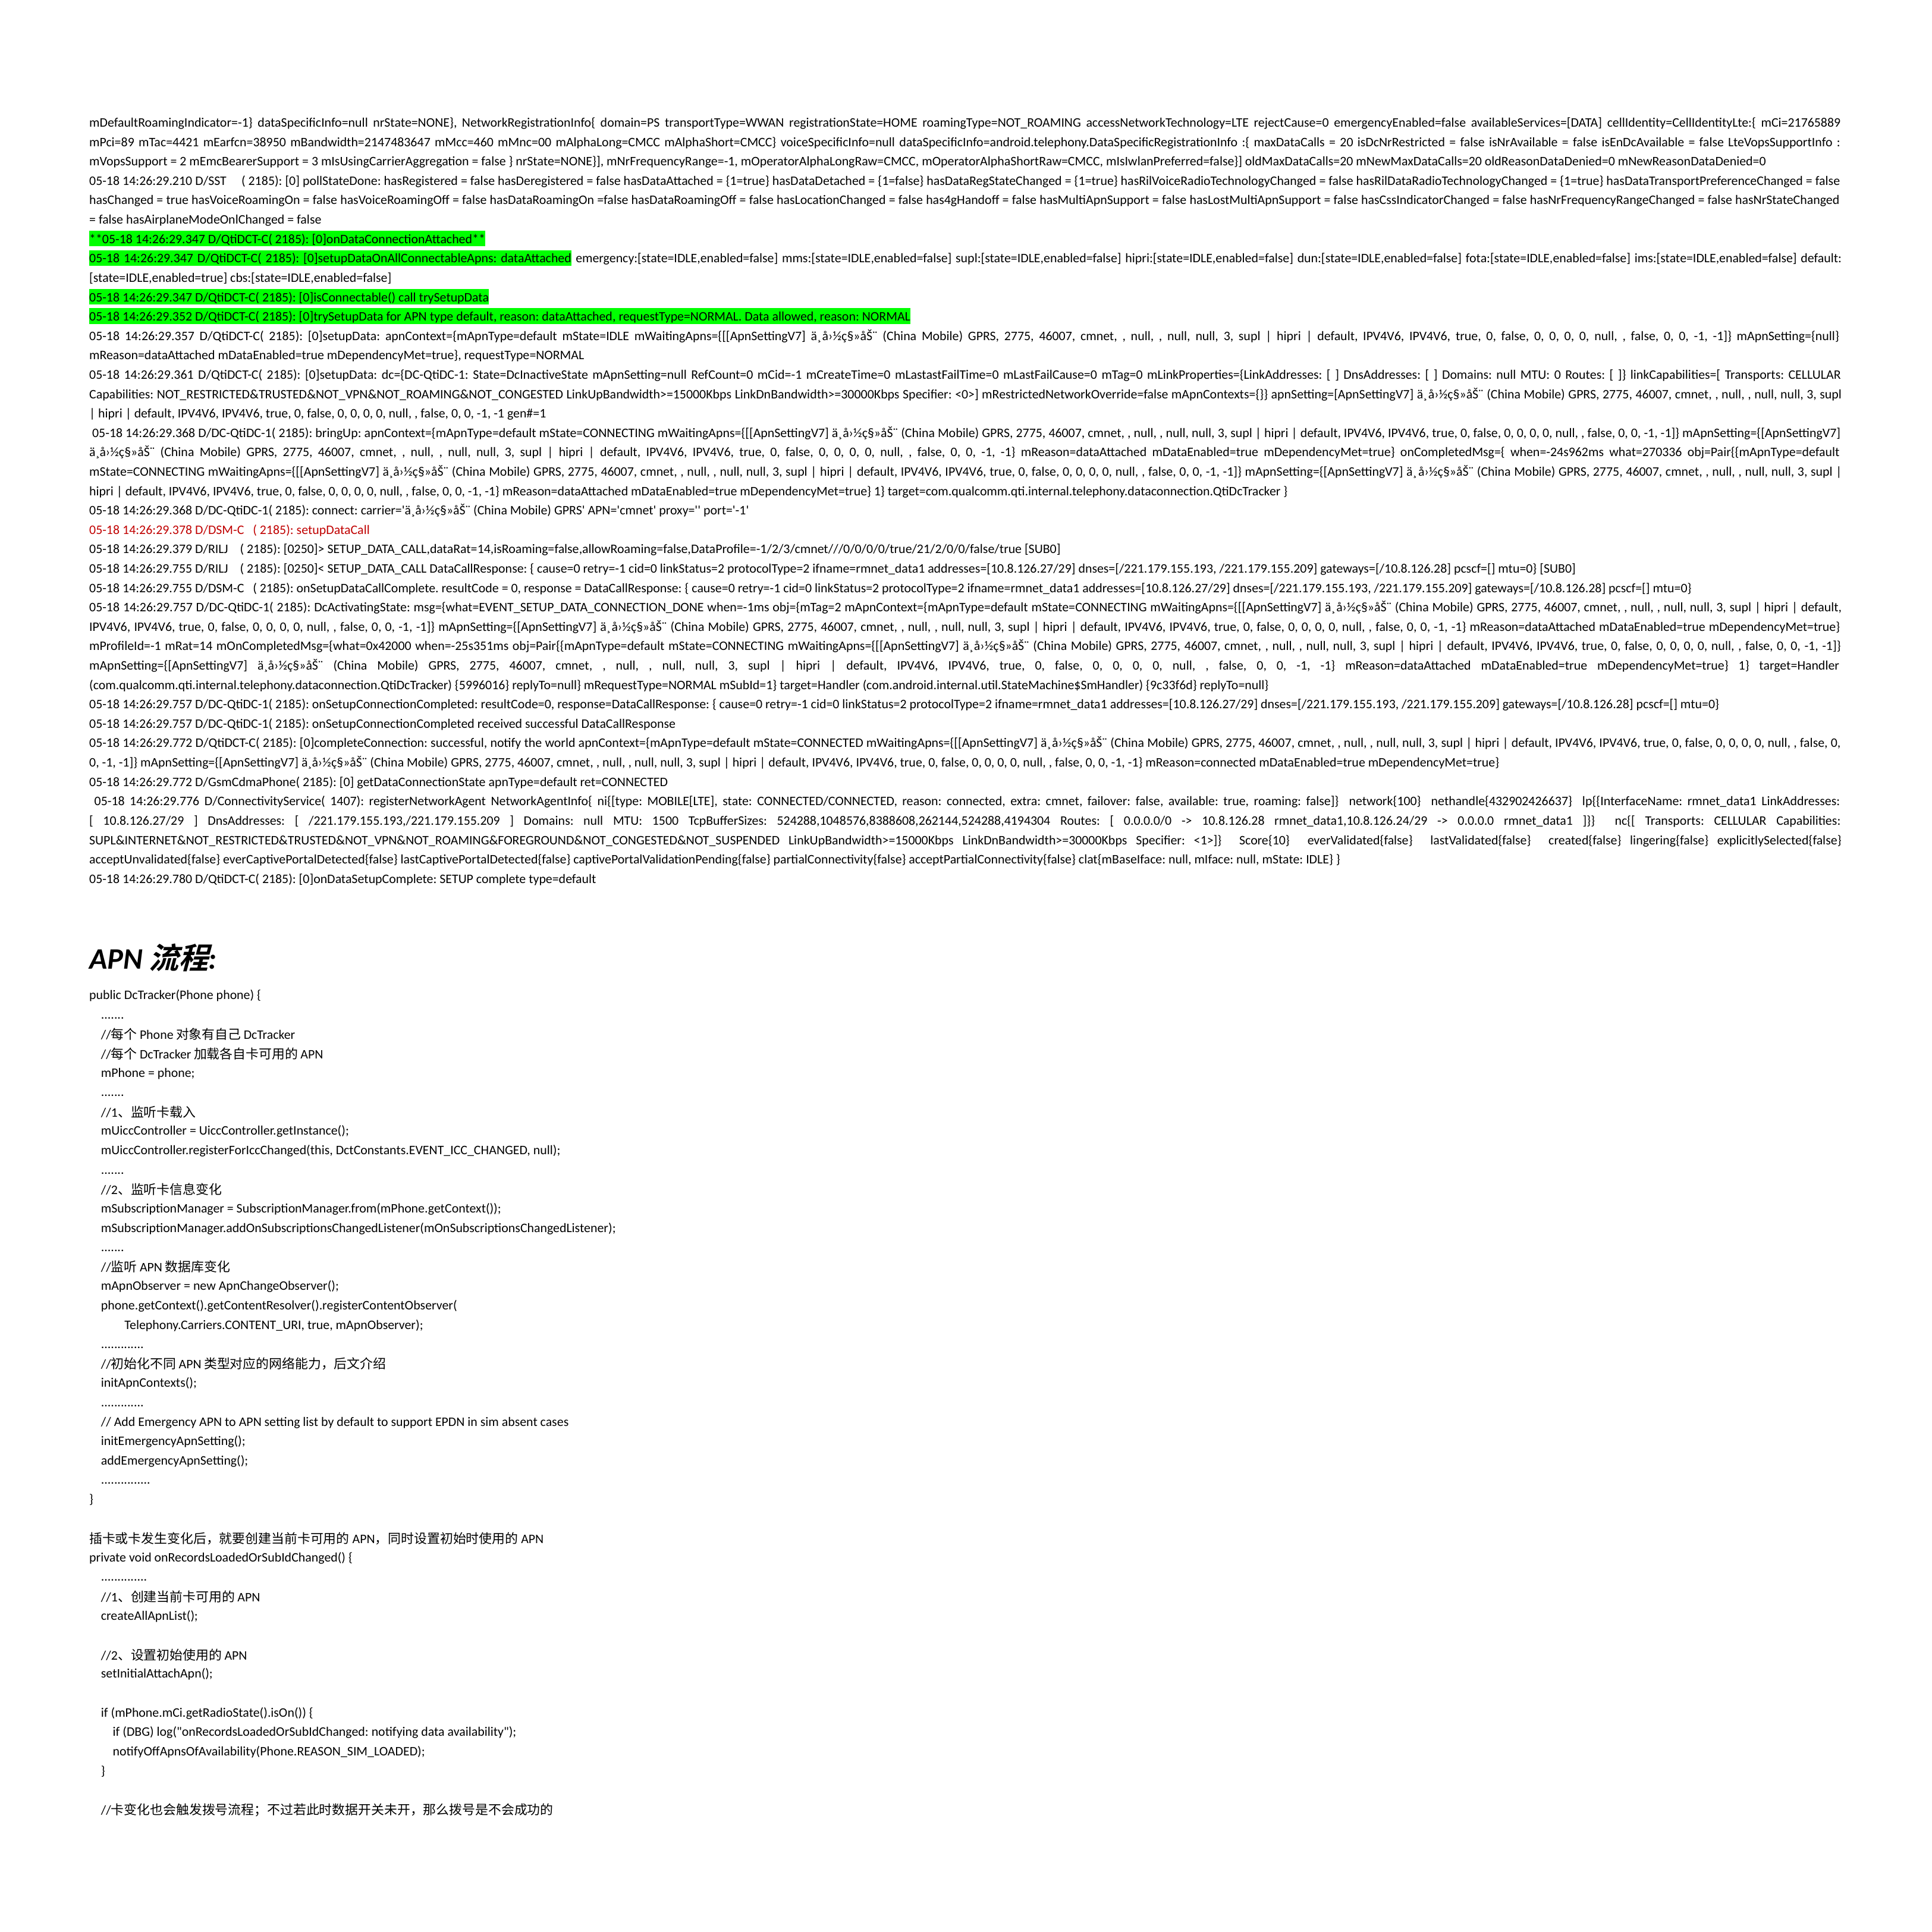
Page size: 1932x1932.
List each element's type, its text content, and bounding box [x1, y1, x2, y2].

text 05-18 14:26:29.368 D/DC-QtiDC-1( 2185): connect: carrier='ä¸­å›½ç§»åŠ¨ (China Mobile) GPRS' APN='cmnet' proxy='' port='-1' [89, 500, 1842, 520]
text mUiccController.registerForIccChanged(this, DctConstants.EVENT_ICC_CHANGED, null); [89, 1140, 1842, 1160]
text 05-18 14:26:29.757 D/DC-QtiDC-1( 2185): DcActivatingState: msg={what=EVENT_SETUP_DATA_CONNECTION_DONE when=-1ms obj={mTag=2 mApnContext={mApnType=default mState=CONNECTING mWaitingApns={[[ApnSettingV7] ä¸­å›½ç§»åŠ¨ (China Mobile) GPRS, 2775, 46007, cmnet, , null, , null, null, 3, supl | hipri | default, IPV4V6, IPV4V6, true, 0, false, 0, 0, 0, 0, null, , false, 0, 0, -1, -1]} mApnSetting={[ApnSettingV7] ä¸­å›½ç§»åŠ¨ (China Mobile) GPRS, 2775, 46007, cmnet, , null, , null, null, 3, supl | hipri | default, IPV4V6, IPV4V6, true, 0, false, 0, 0, 0, 0, null, , false, 0, 0, -1, -1} mReason=dataAttached mDataEnabled=true mDependencyMet=true} mProfileId=-1 mRat=14 mOnCompletedMsg={what=0x42000 when=-25s351ms obj=Pair{{mApnType=default mState=CONNECTING mWaitingApns={[[ApnSettingV7] ä¸­å›½ç§»åŠ¨ (China Mobile) GPRS, 2775, 46007, cmnet, , null, , null, null, 3, supl | hipri | default, IPV4V6, IPV4V6, true, 0, false, 0, 0, 0, 0, null, , false, 0, 0, -1, -1]} mApnSetting={[ApnSettingV7] ä¸­å›½ç§»åŠ¨ (China Mobile) GPRS, 2775, 46007, cmnet, , null, , null, null, 3, supl | hipri | default, IPV4V6, IPV4V6, true, 0, false, 0, 0, 0, 0, null, , false, 0, 0, -1, -1} mReason=dataAttached mDataEnabled=true mDependencyMet=true} 1} target=Handler (com.qualcomm.qti.internal.telephony.dataconnection.QtiDcTracker) {5996016} replyTo=null} mRequestType=NORMAL mSubId=1} target=Handler (com.android.internal.util.StateMachine$SmHandler) {9c33f6d} replyTo=null} [89, 597, 1842, 694]
text addEmergencyApnSetting(); [89, 1450, 1842, 1470]
text 05-18 14:26:29.776 D/ConnectivityService( 1407): registerNetworkAgent NetworkAgentInfo{ ni{[type: MOBILE[LTE], state: CONNECTED/CONNECTED, reason: connected, extra: cmnet, failover: false, available: true, roaming: false]} network{100} nethandle{432902426637} lp{{InterfaceName: rmnet_data1 LinkAddresses: [ 10.8.126.27/29 ] DnsAddresses: [ /221.179.155.193,/221.179.155.209 ] Domains: null MTU: 1500 TcpBufferSizes: 524288,1048576,8388608,262144,524288,4194304 Routes: [ 0.0.0.0/0 -> 10.8.126.28 rmnet_data1,10.8.126.24/29 -> 0.0.0.0 rmnet_data1 ]}} nc{[ Transports: CELLULAR Capabilities: SUPL&INTERNET&NOT_RESTRICTED&TRUSTED&NOT_VPN&NOT_ROAMING&FOREGROUND&NOT_CONGESTED&NOT_SUSPENDED LinkUpBandwidth>=15000Kbps LinkDnBandwidth>=30000Kbps Specifier: <1>]} Score{10} everValidated{false} lastValidated{false} created{false} lingering{false} explicitlySelected{false} acceptUnvalidated{false} everCaptivePortalDetected{false} lastCaptivePortalDetected{false} captivePortalValidationPending{false} partialConnectivity{false} acceptPartialConnectivity{false} clat{mBaseIface: null, mIface: null, mState: IDLE} } [89, 791, 1842, 869]
text private void onRecordsLoadedOrSubIdChanged() { [89, 1547, 1842, 1567]
text initEmergencyApnSetting(); [89, 1431, 1842, 1450]
text 05-18 14:26:29.378 D/DSM-C ( 2185): setupDataCall [89, 520, 1842, 539]
text 05-18 14:26:29.755 D/RILJ ( 2185): [0250]< SETUP_DATA_CALL DataCallResponse: { cause=0 retry=-1 cid=0 linkStatus=2 protocolType=2 ifname=rmnet_data1 addresses=[10.8.126.27/29] dnses=[/221.179.155.193, /221.179.155.209] gateways=[/10.8.126.28] pcscf=[] mtu=0} [SUB0] [89, 558, 1842, 578]
text ....... [89, 1004, 1842, 1024]
text ....... [89, 1082, 1842, 1101]
text **05-18 14:26:29.347 D/QtiDCT-C( 2185): [0]onDataConnectionAttached** [89, 229, 1842, 249]
text initApnContexts(); [89, 1373, 1842, 1392]
text 05-18 14:26:29.772 D/GsmCdmaPhone( 2185): [0] getDataConnectionState apnType=default ret=CONNECTED [89, 772, 1842, 791]
text if (mPhone.mCi.getRadioState().isOn()) { [89, 1702, 1842, 1722]
text } [89, 1761, 1842, 1780]
text mApnObserver = new ApnChangeObserver(); [89, 1276, 1842, 1295]
text ............. [89, 1392, 1842, 1412]
text 05-18 14:26:29.368 D/DC-QtiDC-1( 2185): bringUp: apnContext={mApnType=default mState=CONNECTING mWaitingApns={[[ApnSettingV7] ä¸­å›½ç§»åŠ¨ (China Mobile) GPRS, 2775, 46007, cmnet, , null, , null, null, 3, supl | hipri | default, IPV4V6, IPV4V6, true, 0, false, 0, 0, 0, 0, null, , false, 0, 0, -1, -1]} mApnSetting={[ApnSettingV7] ä¸­å›½ç§»åŠ¨ (China Mobile) GPRS, 2775, 46007, cmnet, , null, , null, null, 3, supl | hipri | default, IPV4V6, IPV4V6, true, 0, false, 0, 0, 0, 0, null, , false, 0, 0, -1, -1} mReason=dataAttached mDataEnabled=true mDependencyMet=true} onCompletedMsg={ when=-24s962ms what=270336 obj=Pair{{mApnType=default mState=CONNECTING mWaitingApns={[[ApnSettingV7] ä¸­å›½ç§»åŠ¨ (China Mobile) GPRS, 2775, 46007, cmnet, , null, , null, null, 3, supl | hipri | default, IPV4V6, IPV4V6, true, 0, false, 0, 0, 0, 0, null, , false, 0, 0, -1, -1]} mApnSetting={[ApnSettingV7] ä¸­å›½ç§»åŠ¨ (China Mobile) GPRS, 2775, 46007, cmnet, , null, , null, null, 3, supl | hipri | default, IPV4V6, IPV4V6, true, 0, false, 0, 0, 0, 0, null, , false, 0, 0, -1, -1} mReason=dataAttached mDataEnabled=true mDependencyMet=true} 1} target=com.qualcomm.qti.internal.telephony.dataconnection.QtiDcTracker } [89, 423, 1842, 500]
text //1、监听卡载入 [89, 1101, 1842, 1121]
text 05-18 14:26:29.757 D/DC-QtiDC-1( 2185): onSetupConnectionCompleted received successful DataCallResponse [89, 714, 1842, 733]
text 05-18 14:26:29.772 D/QtiDCT-C( 2185): [0]completeConnection: successful, notify the world apnContext={mApnType=default mState=CONNECTED mWaitingApns={[[ApnSettingV7] ä¸­å›½ç§»åŠ¨ (China Mobile) GPRS, 2775, 46007, cmnet, , null, , null, null, 3, supl | hipri | default, IPV4V6, IPV4V6, true, 0, false, 0, 0, 0, 0, null, , false, 0, 0, -1, -1]} mApnSetting={[ApnSettingV7] ä¸­å›½ç§»åŠ¨ (China Mobile) GPRS, 2775, 46007, cmnet, , null, , null, null, 3, supl | hipri | default, IPV4V6, IPV4V6, true, 0, false, 0, 0, 0, 0, null, , false, 0, 0, -1, -1} mReason=connected mDataEnabled=true mDependencyMet=true} [89, 733, 1842, 772]
text mSubscriptionManager = SubscriptionManager.from(mPhone.getContext()); [89, 1198, 1842, 1218]
text ............... [89, 1470, 1842, 1489]
text mSubscriptionManager.addOnSubscriptionsChangedListener(mOnSubscriptionsChangedListener); [89, 1218, 1842, 1237]
text 05-18 14:26:29.755 D/DSM-C ( 2185): onSetupDataCallComplete. resultCode = 0, response = DataCallResponse: { cause=0 retry=-1 cid=0 linkStatus=2 protocolType=2 ifname=rmnet_data1 addresses=[10.8.126.27/29] dnses=[/221.179.155.193, /221.179.155.209] gateways=[/10.8.126.28] pcscf=[] mtu=0} [89, 578, 1842, 597]
text 05-18 14:26:29.361 D/QtiDCT-C( 2185): [0]setupData: dc={DC-QtiDC-1: State=DcInactiveState mApnSetting=null RefCount=0 mCid=-1 mCreateTime=0 mLastastFailTime=0 mLastFailCause=0 mTag=0 mLinkProperties={LinkAddresses: [ ] DnsAddresses: [ ] Domains: null MTU: 0 Routes: [ ]} linkCapabilities=[ Transports: CELLULAR Capabilities: NOT_RESTRICTED&TRUSTED&NOT_VPN&NOT_ROAMING&NOT_CONGESTED LinkUpBandwidth>=15000Kbps LinkDnBandwidth>=30000Kbps Specifier: <0>] mRestrictedNetworkOverride=false mApnContexts={}} apnSetting=[ApnSettingV7] ä¸­å›½ç§»åŠ¨ (China Mobile) GPRS, 2775, 46007, cmnet, , null, , null, null, 3, supl | hipri | default, IPV4V6, IPV4V6, true, 0, false, 0, 0, 0, 0, null, , false, 0, 0, -1, -1 gen#=1 [89, 365, 1842, 423]
text //1、创建当前卡可用的APN [89, 1586, 1842, 1606]
text //初始化不同APN类型对应的网络能力，后文介绍 [89, 1353, 1842, 1373]
text .............. [89, 1567, 1842, 1586]
text //卡变化也会触发拨号流程；不过若此时数据开关未开，那么拨号是不会成功的 [89, 1799, 1842, 1818]
text 插卡或卡发生变化后，就要创建当前卡可用的 APN，同时设置初始时使用的 APN [89, 1528, 1842, 1547]
text mPhone = phone; [89, 1063, 1842, 1082]
text mUiccController = UiccController.getInstance(); [89, 1121, 1842, 1140]
text Telephony.Carriers.CONTENT_URI, true, mApnObserver); [89, 1315, 1842, 1334]
text 05-18 14:26:29.757 D/DC-QtiDC-1( 2185): onSetupConnectionCompleted: resultCode=0, response=DataCallResponse: { cause=0 retry=-1 cid=0 linkStatus=2 protocolType=2 ifname=rmnet_data1 addresses=[10.8.126.27/29] dnses=[/221.179.155.193, /221.179.155.209] gateways=[/10.8.126.28] pcscf=[] mtu=0} [89, 694, 1842, 714]
text ............. [89, 1334, 1842, 1353]
text // Add Emergency APN to APN setting list by default to support EPDN in sim absent cases [89, 1412, 1842, 1431]
text notifyOffApnsOfAvailability(Phone.REASON_SIM_LOADED); [89, 1741, 1842, 1761]
text 05-18 14:26:29.347 D/QtiDCT-C( 2185): [0]setupDataOnAllConnectableApns: dataAttached emergency:[state=IDLE,enabled=false] mms:[state=IDLE,enabled=false] supl:[state=IDLE,enabled=false] hipri:[state=IDLE,enabled=false] dun:[state=IDLE,enabled=false] fota:[state=IDLE,enabled=false] ims:[state=IDLE,enabled=false] default:[state=IDLE,enabled=true] cbs:[state=IDLE,enabled=false] [89, 249, 1842, 287]
text setInitialAttachApn(); [89, 1664, 1842, 1683]
text //2、监听卡信息变化 [89, 1179, 1842, 1198]
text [89, 112, 1842, 171]
text 05-18 14:26:29.210 D/SST ( 2185): [0] pollStateDone: hasRegistered = false hasDeregistered = false hasDataAttached = {1=true} hasDataDetached = {1=false} hasDataRegStateChanged = {1=true} hasRilVoiceRadioTechnologyChanged = false hasRilDataRadioTechnologyChanged = {1=true} hasDataTransportPreferenceChanged = false hasChanged = true hasVoiceRoamingOn = false hasVoiceRoamingOff = false hasDataRoamingOn =false hasDataRoamingOff = false hasLocationChanged = false has4gHandoff = false hasMultiApnSupport = false hasLostMultiApnSupport = false hasCssIndicatorChanged = false hasNrFrequencyRangeChanged = false hasNrStateChanged = false hasAirplaneModeOnlChanged = false [89, 171, 1842, 229]
text 05-18 14:26:29.352 D/QtiDCT-C( 2185): [0]trySetupData for APN type default, reason: dataAttached, requestType=NORMAL. Data allowed, reason: NORMAL [89, 306, 1842, 326]
text } [89, 1489, 1842, 1509]
text 05-18 14:26:29.357 D/QtiDCT-C( 2185): [0]setupData: apnContext={mApnType=default mState=IDLE mWaitingApns={[[ApnSettingV7] ä¸­å›½ç§»åŠ¨ (China Mobile) GPRS, 2775, 46007, cmnet, , null, , null, null, 3, supl | hipri | default, IPV4V6, IPV4V6, true, 0, false, 0, 0, 0, 0, null, , false, 0, 0, -1, -1]} mApnSetting={null} mReason=dataAttached mDataEnabled=true mDependencyMet=true}, requestType=NORMAL [89, 326, 1842, 365]
text //2、设置初始使用的APN [89, 1644, 1842, 1664]
text createAllApnList(); [89, 1606, 1842, 1625]
text //每个DcTracker加载各自卡可用的APN [89, 1043, 1842, 1063]
text //监听APN数据库变化 [89, 1256, 1842, 1276]
text phone.getContext().getContentResolver().registerContentObserver( [89, 1295, 1842, 1315]
text 05-18 14:26:29.379 D/RILJ ( 2185): [0250]> SETUP_DATA_CALL,dataRat=14,isRoaming=false,allowRoaming=false,DataProfile=-1/2/3/cmnet///0/0/0/0/true/21/2/0/0/false/true [SUB0] [89, 539, 1842, 558]
text //每个Phone对象有自己DcTracker [89, 1024, 1842, 1043]
text ....... [89, 1237, 1842, 1256]
text ....... [89, 1160, 1842, 1179]
text APN流程: [89, 927, 1842, 985]
text if (DBG) log("onRecordsLoadedOrSubIdChanged: notifying data availability"); [89, 1722, 1842, 1741]
text 05-18 14:26:29.780 D/QtiDCT-C( 2185): [0]onDataSetupComplete: SETUP complete type=default [89, 869, 1842, 888]
text public DcTracker(Phone phone) { [89, 985, 1842, 1004]
text 05-18 14:26:29.347 D/QtiDCT-C( 2185): [0]isConnectable() call trySetupData [89, 287, 1842, 306]
